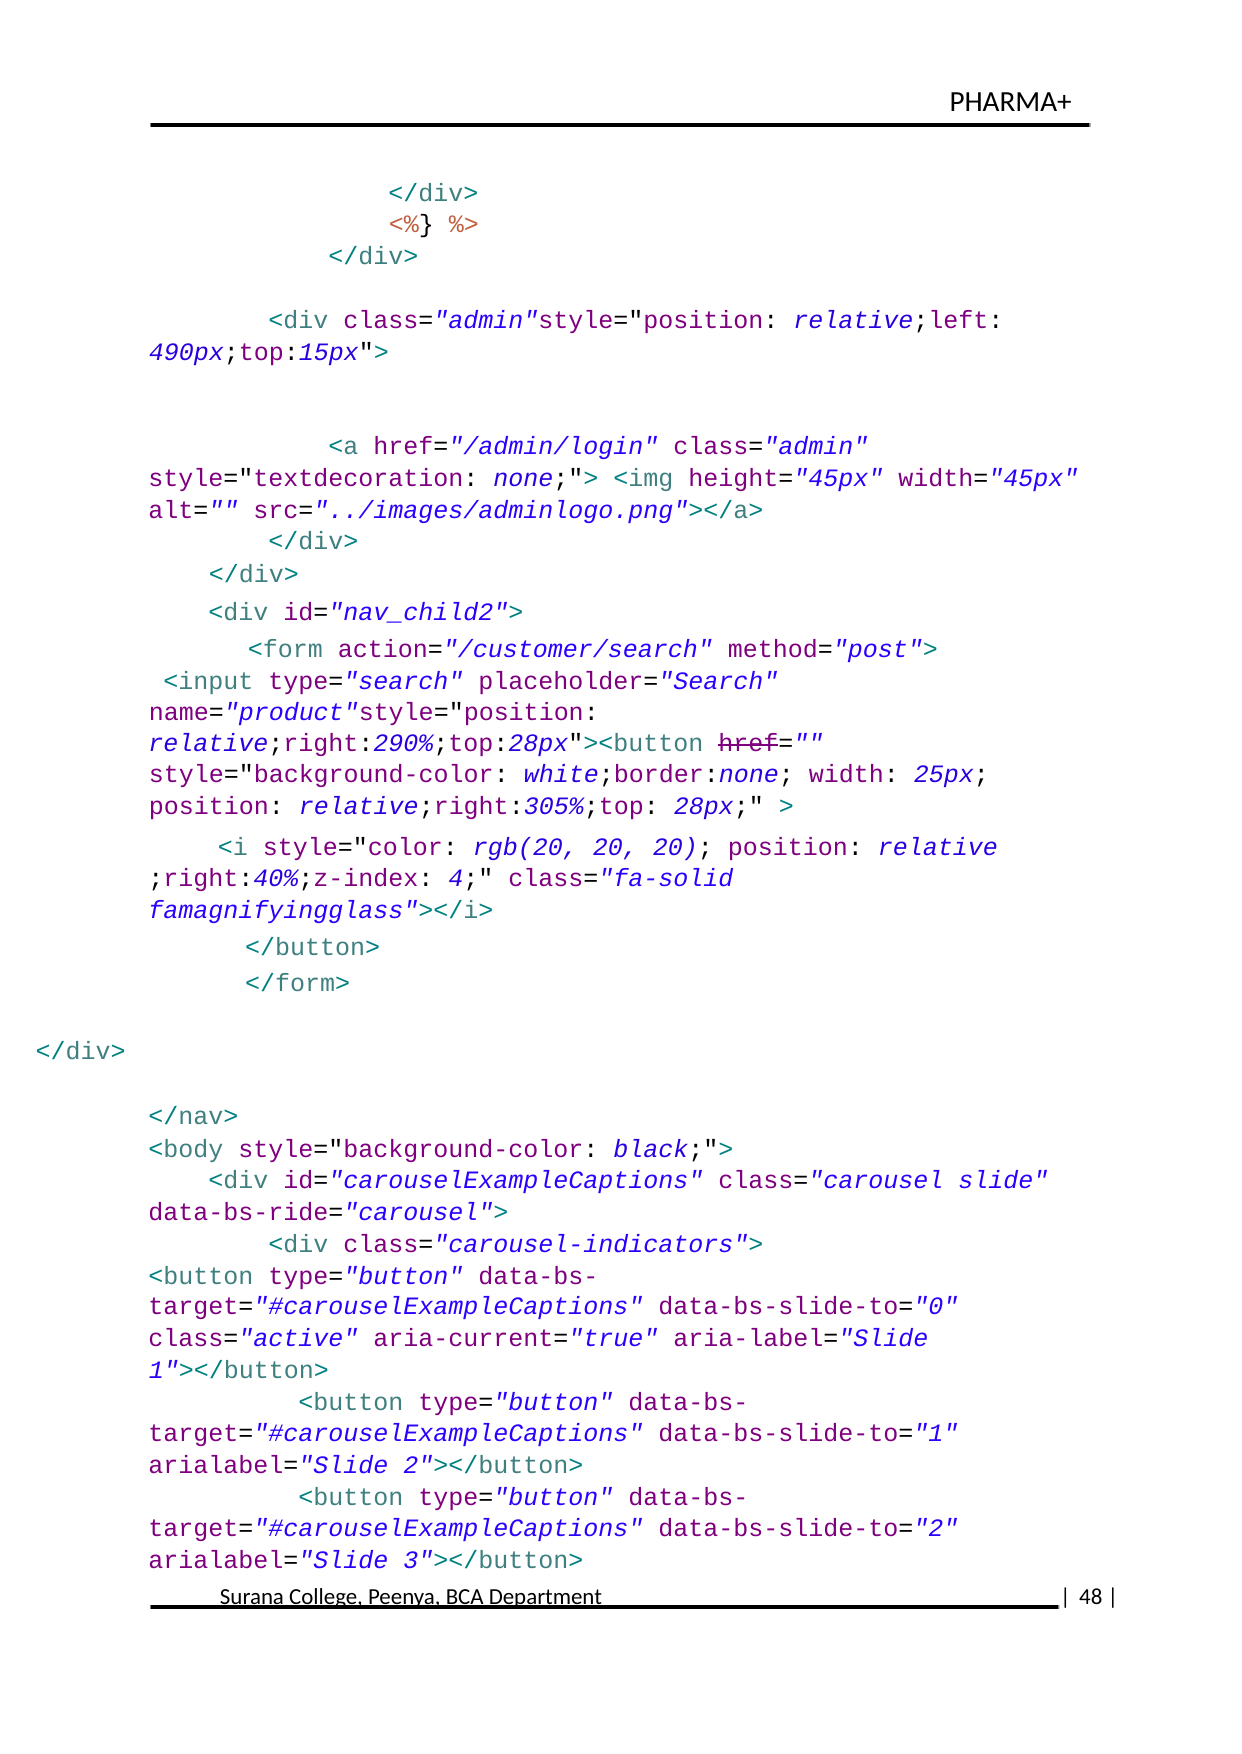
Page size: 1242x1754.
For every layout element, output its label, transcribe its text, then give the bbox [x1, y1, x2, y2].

picture [150, 123, 1091, 127]
subtitle </div> [148, 562, 1210, 590]
text <%} %> [148, 211, 735, 239]
text </div> [148, 243, 1210, 272]
text class="active" aria-current="true" aria-label="Slide 1"></button> [148, 1326, 1094, 1386]
text style="textdecoration: none;"> <img height="45px" width="45px" alt="" src="../images/adminlogo.png"></a> [148, 465, 1081, 526]
text <i style="color: rgb(20, 20, 20); position: relative [0, 834, 1210, 862]
text <form action="/customer/search" method="post"> [0, 637, 1210, 665]
text <div id="nav_child2"> [148, 599, 1081, 627]
text </button> [0, 934, 1210, 963]
text arialabel="Slide 2"></button> [148, 1453, 1081, 1481]
picture [150, 1605, 1060, 1609]
text <div class="admin"style="position: relative;left: 490px;top:15px"> [148, 308, 1094, 368]
text </form> [0, 971, 1210, 999]
text </div> [148, 181, 1210, 209]
text </div> [0, 1039, 1210, 1067]
text <div id="carouselExampleCaptions" class="carousel slide" data-bs-ride="carousel"> [148, 1168, 1081, 1228]
text </div> [148, 529, 1210, 557]
text relative;right:290%;top:28px"><button href="" style="background-color: white;border:none; width: 25px; position: relative;right:305%;top: 28px;" > [148, 731, 1094, 822]
text target="#carouselExampleCaptions" data-bs-slide-to="1" [148, 1421, 1081, 1449]
text <body style="background-color: black;"> [148, 1136, 1094, 1165]
text ;right:40%;z-index: 4;" class="fa-solid famagnifyingglass"></i> [148, 866, 1081, 926]
text <button type="button" data-bs- [148, 1484, 1094, 1513]
text <button type="button" data-bs- [148, 1389, 1094, 1418]
text <input type="search" placeholder="Search" name="product"style="position: [148, 669, 1094, 728]
text <button type="button" data-bs- target="#carouselExampleCaptions" data-bs-slide-to="0" [148, 1263, 1081, 1322]
text <div class="carousel-indicators"> [148, 1232, 1081, 1260]
text <a href="/admin/login" class="admin" [148, 433, 1081, 462]
text arialabel="Slide 3"></button> [148, 1548, 1081, 1576]
text target="#carouselExampleCaptions" data-bs-slide-to="2" [148, 1516, 1081, 1544]
text </nav> [148, 1103, 1210, 1132]
